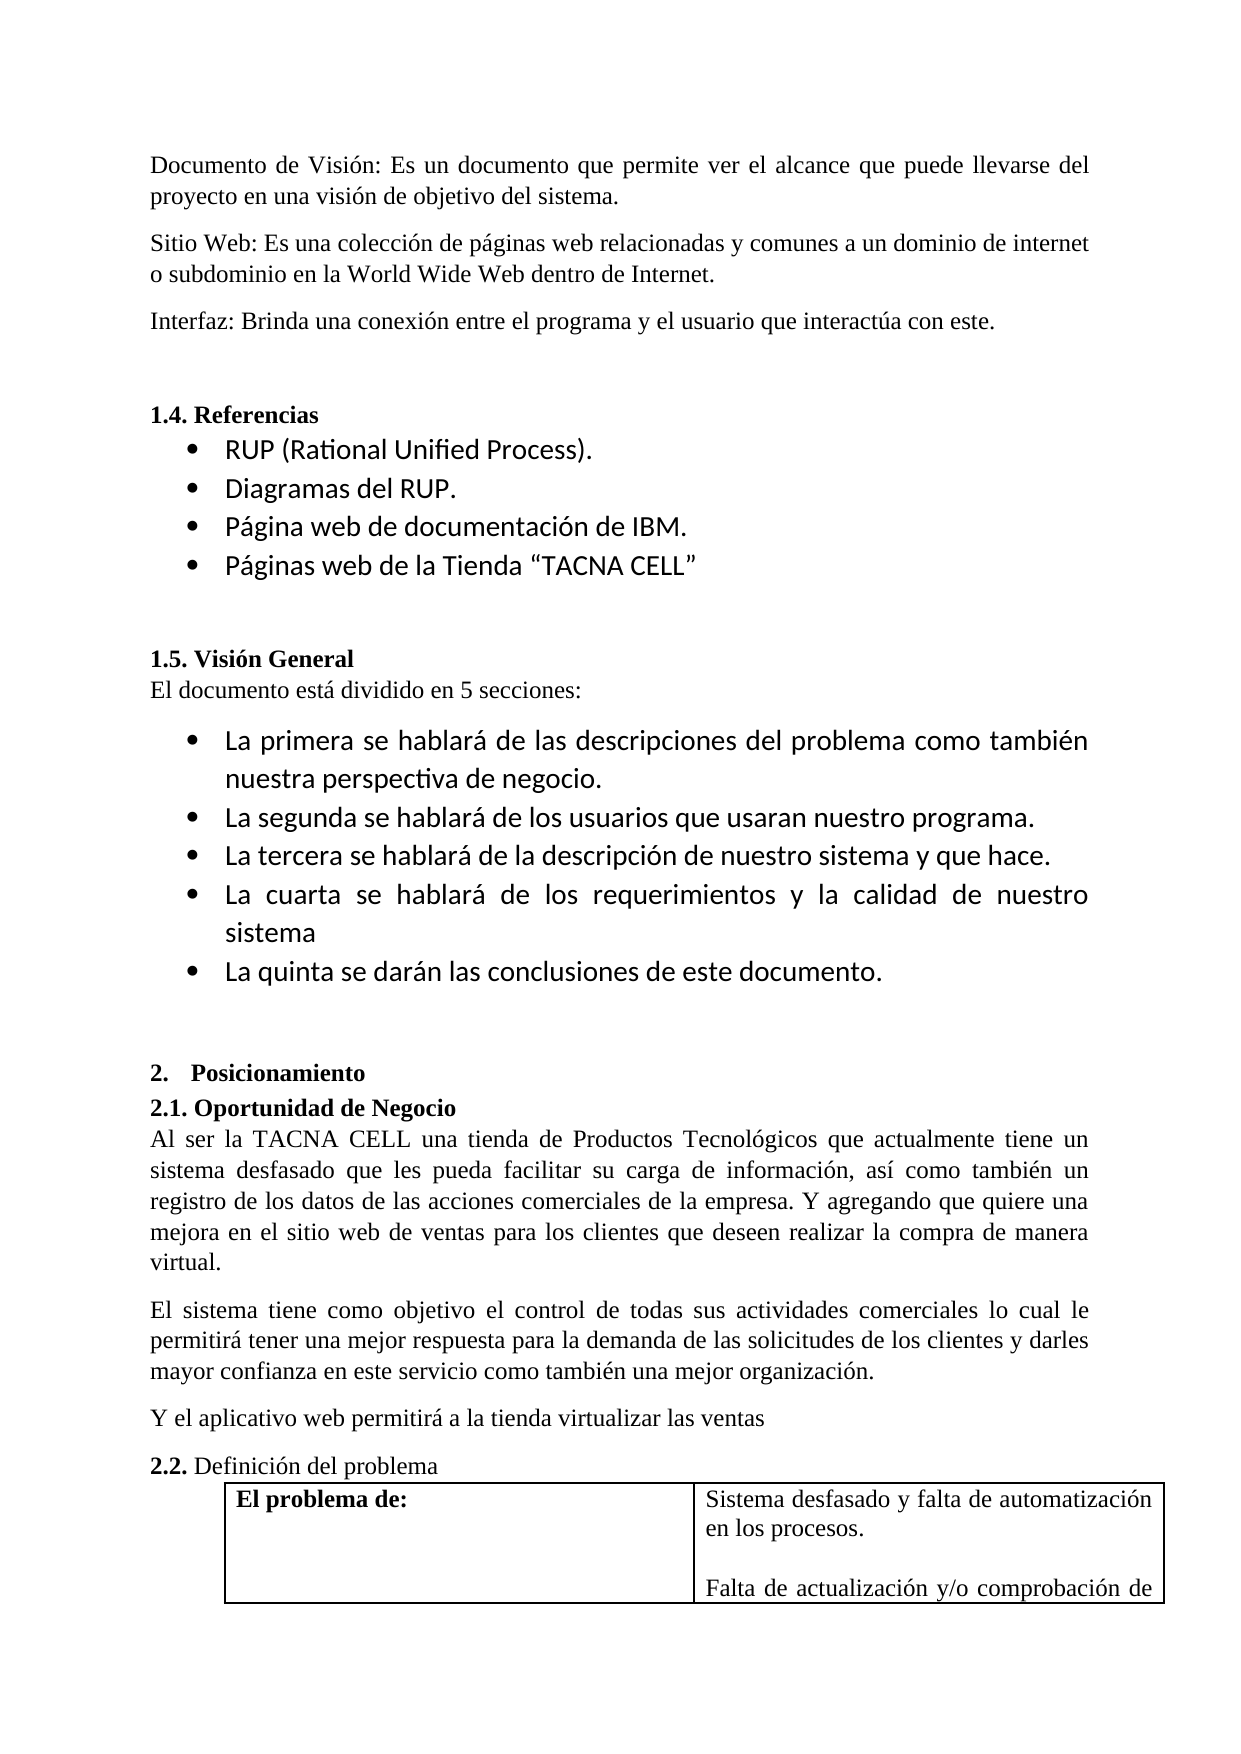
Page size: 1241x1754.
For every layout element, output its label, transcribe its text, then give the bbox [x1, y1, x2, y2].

text Interfaz: Brinda una conexión entre el programa y el usuario que interactúa con este. [150, 306, 1090, 335]
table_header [695, 1484, 1163, 1602]
list La cuarta se hablará de los requerimientos y la calidad de nuestro sistema [187, 876, 1090, 950]
list La segunda se hablará de los usuarios que usaran nuestro programa. [187, 799, 1090, 834]
text El sistema tiene como objetivo el control de todas sus actividades comerciales lo cual le permitirá tener una mejor respuesta para la demanda de las solicitudes de los clientes y darles mayor confianza en este servicio como también una mejor organización. [150, 1295, 1090, 1385]
table_header El problema de: [226, 1484, 693, 1602]
text Al ser la TACNA CELL una tienda de Productos Tecnológicos que actualmente tiene un sistema desfasado que les pueda facilitar su carga de información, así como también un registro de los datos de las acciones comerciales de la empresa. Y agregando que quiere una mejora en el sitio web de ventas para los clientes que deseen realizar la compra de manera virtual. [150, 1124, 1090, 1276]
subtitle 2. Posicionamiento [150, 1058, 1090, 1087]
list Diagramas del RUP. [187, 470, 1090, 505]
text Y el aplicativo web permitirá a la tienda virtualizar las ventas [150, 1403, 1090, 1432]
text Documento de Visión: Es un documento que permite ver el alcance que puede llevarse del proyecto en una visión de objetivo del sistema. [150, 150, 1090, 209]
text El documento está dividido en 5 secciones: [150, 675, 1090, 703]
list Páginas web de la Tienda “TACNA CELL” [187, 547, 1090, 582]
subtitle 2.1. Oportunidad de Negocio [150, 1093, 1090, 1122]
list La tercera se hablará de la descripción de nuestro sistema y que hace. [187, 837, 1090, 873]
subtitle 2.2. Definición del problema [150, 1451, 1090, 1480]
list Página web de documentación de IBM. [187, 508, 1090, 544]
subtitle 1.5. Visión General [150, 644, 1090, 672]
list La quinta se darán las conclusiones de este documento. [187, 953, 1090, 988]
text Sitio Web: Es una colección de páginas web relacionadas y comunes a un dominio de internet o subdominio en la World Wide Web dentro de Internet. [150, 228, 1090, 288]
subtitle 1.4. Referencias [150, 400, 1090, 429]
list La primera se hablará de las descripciones del problema como también nuestra perspectiva de negocio. [187, 722, 1090, 796]
list RUP (Rational Unified Process). [187, 431, 1090, 467]
